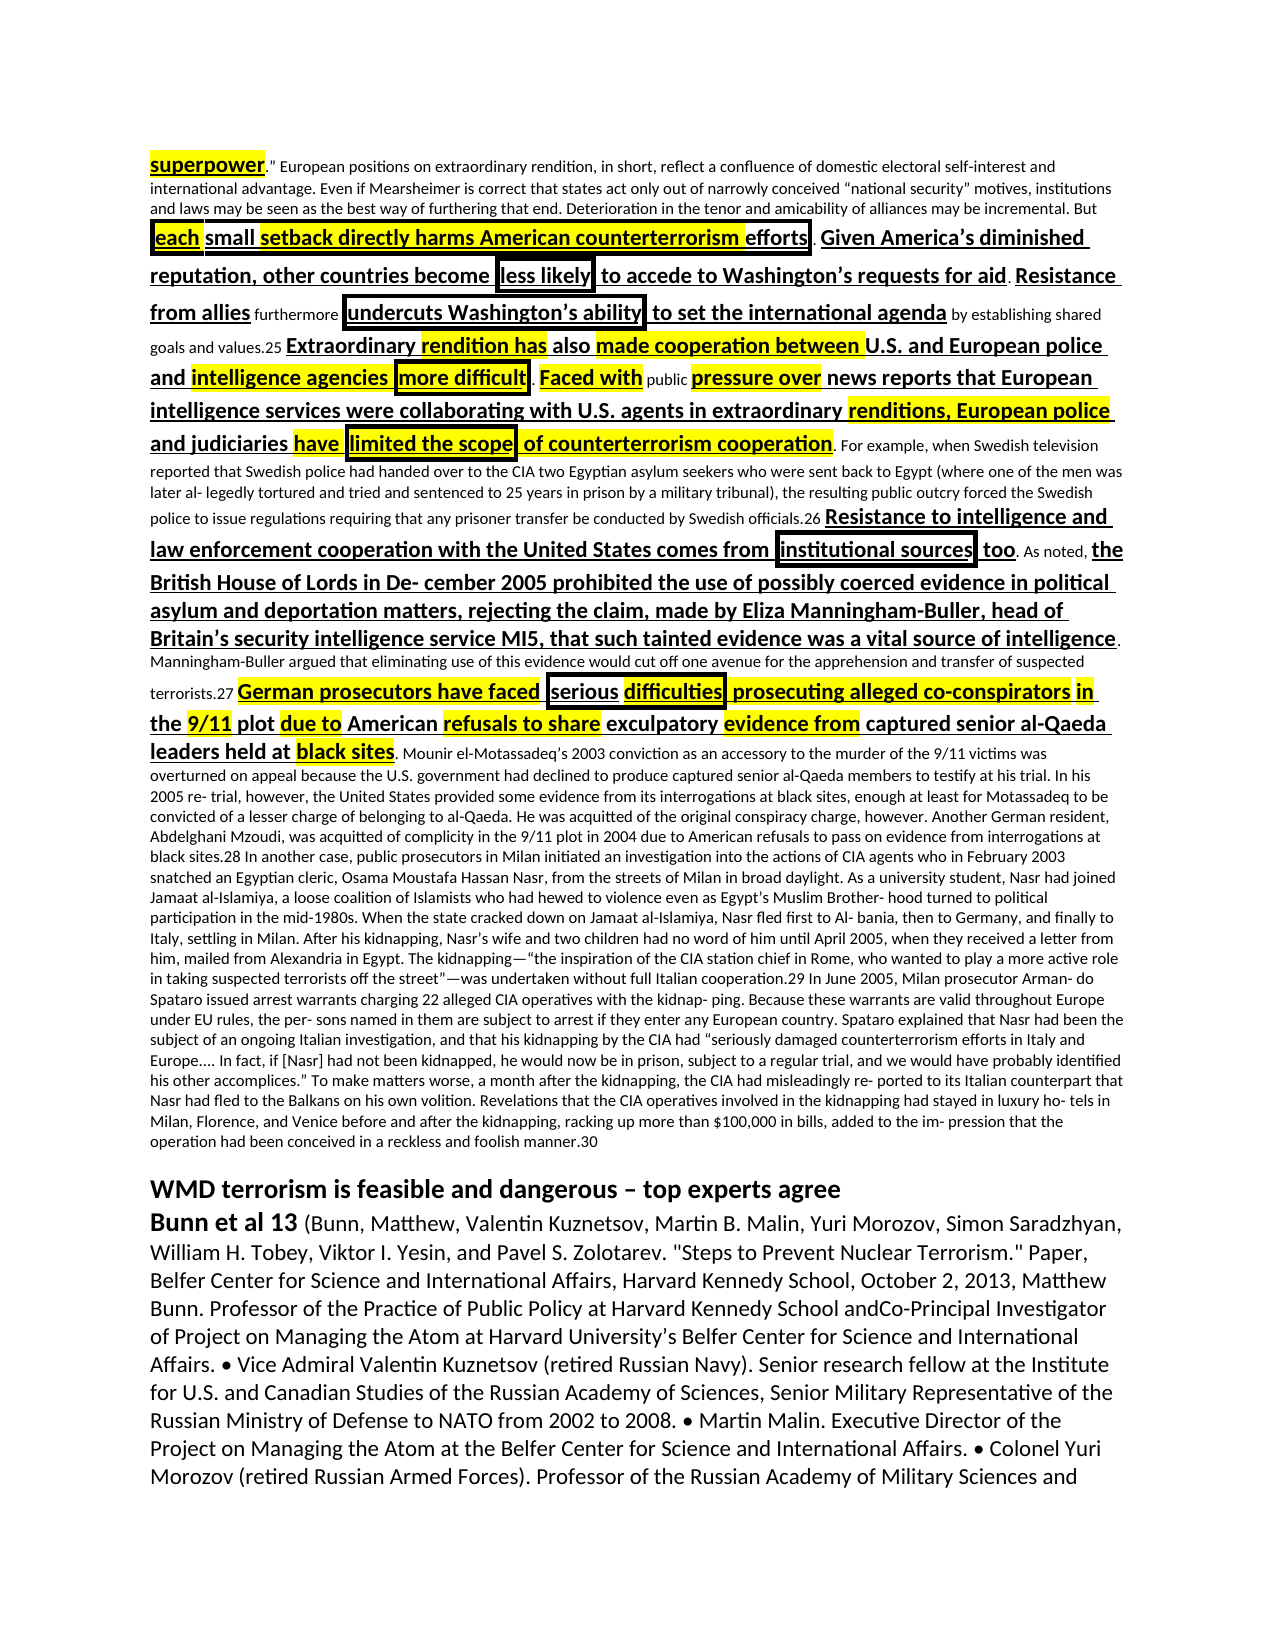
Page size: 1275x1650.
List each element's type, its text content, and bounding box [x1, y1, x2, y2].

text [150, 150, 1125, 1151]
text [150, 1205, 1125, 1491]
subtitle WMD terrorism is feasible and dangerous – top experts agree [150, 1172, 1125, 1205]
